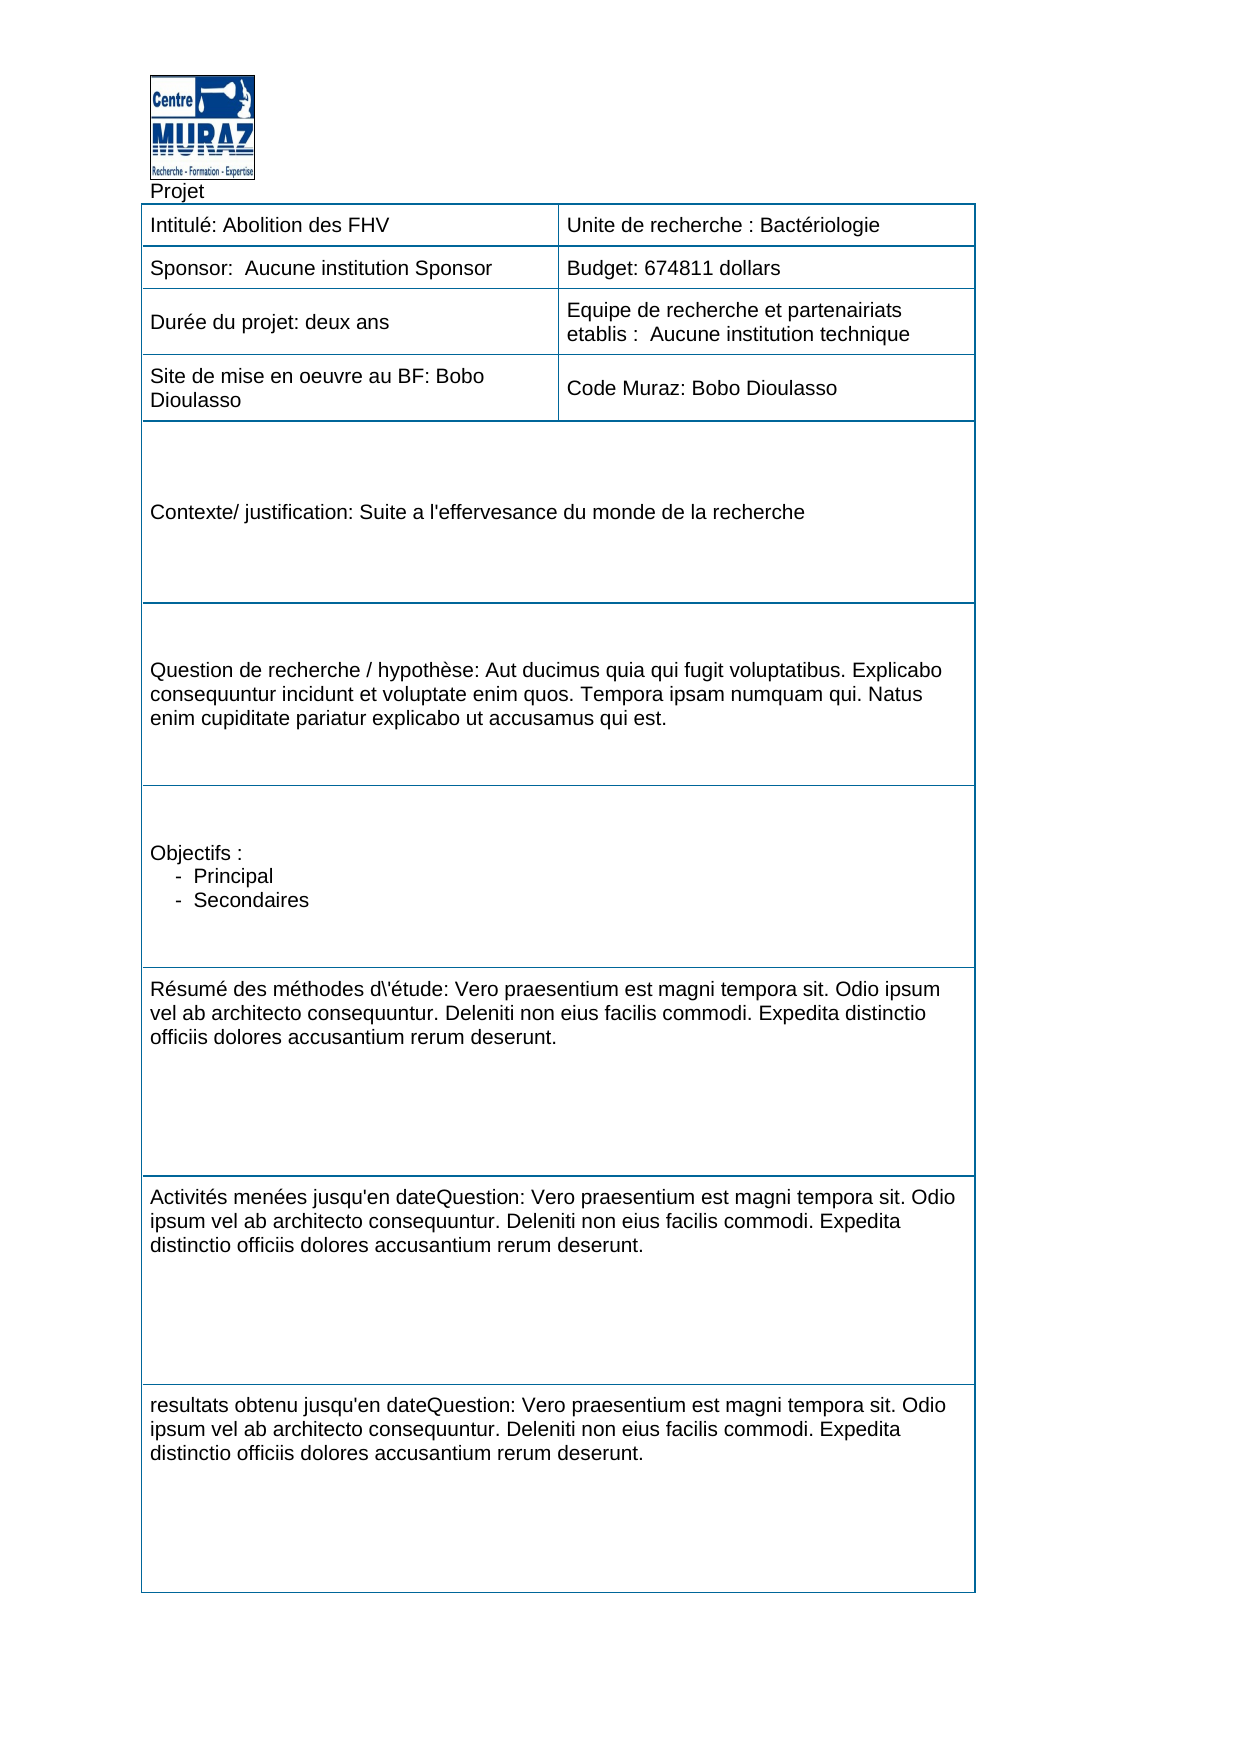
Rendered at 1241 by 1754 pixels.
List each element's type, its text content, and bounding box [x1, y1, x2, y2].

table_cell Sponsor: Aucune institution Sponsor [142, 246, 558, 288]
table_cell Question de recherche / hypothèse: Aut ducimus quia qui fugit voluptatibus. Explicabo consequuntur incidunt et voluptate enim quos. Tempora ipsam numquam qui. Natus enim cupiditate pariatur explicabo ut accusamus qui est. [142, 603, 974, 784]
table_header Intitulé: Abolition des FHV [142, 205, 558, 245]
table_cell Résumé des méthodes d\'étude: Vero praesentium est magni tempora sit. Odio ipsum vel ab architecto consequuntur. Deleniti non eius facilis commodi. Expedita distinctio officiis dolores accusantium rerum deserunt. [142, 968, 974, 1175]
table_header Unite de recherche : Bactériologie [559, 205, 974, 245]
table_cell Activités menées jusqu'en dateQuestion: Vero praesentium est magni tempora sit. Odio ipsum vel ab architecto consequuntur. Deleniti non eius facilis commodi. Expedita distinctio officiis dolores accusantium rerum deserunt. [142, 1176, 974, 1383]
text Projet [150, 179, 1090, 203]
table_cell Code Muraz: Bobo Dioulasso [559, 355, 974, 420]
table_cell resultats obtenu jusqu'en dateQuestion: Vero praesentium est magni tempora sit. Odio ipsum vel ab architecto consequuntur. Deleniti non eius facilis commodi. Expedita distinctio officiis dolores accusantium rerum deserunt. [142, 1385, 974, 1592]
table_cell Site de mise en oeuvre au BF: Bobo Dioulasso [142, 355, 558, 420]
table_cell Budget: 674811 dollars [559, 247, 974, 288]
table_cell Equipe de recherche et partenairiats etablis : Aucune institution technique [559, 289, 974, 354]
table_cell Objectifs : - Principal - Secondaires [142, 786, 974, 967]
table_cell Durée du projet: deux ans [142, 289, 558, 354]
picture [151, 76, 254, 179]
table_cell Contexte/ justification: Suite a l'effervesance du monde de la recherche [142, 421, 974, 602]
